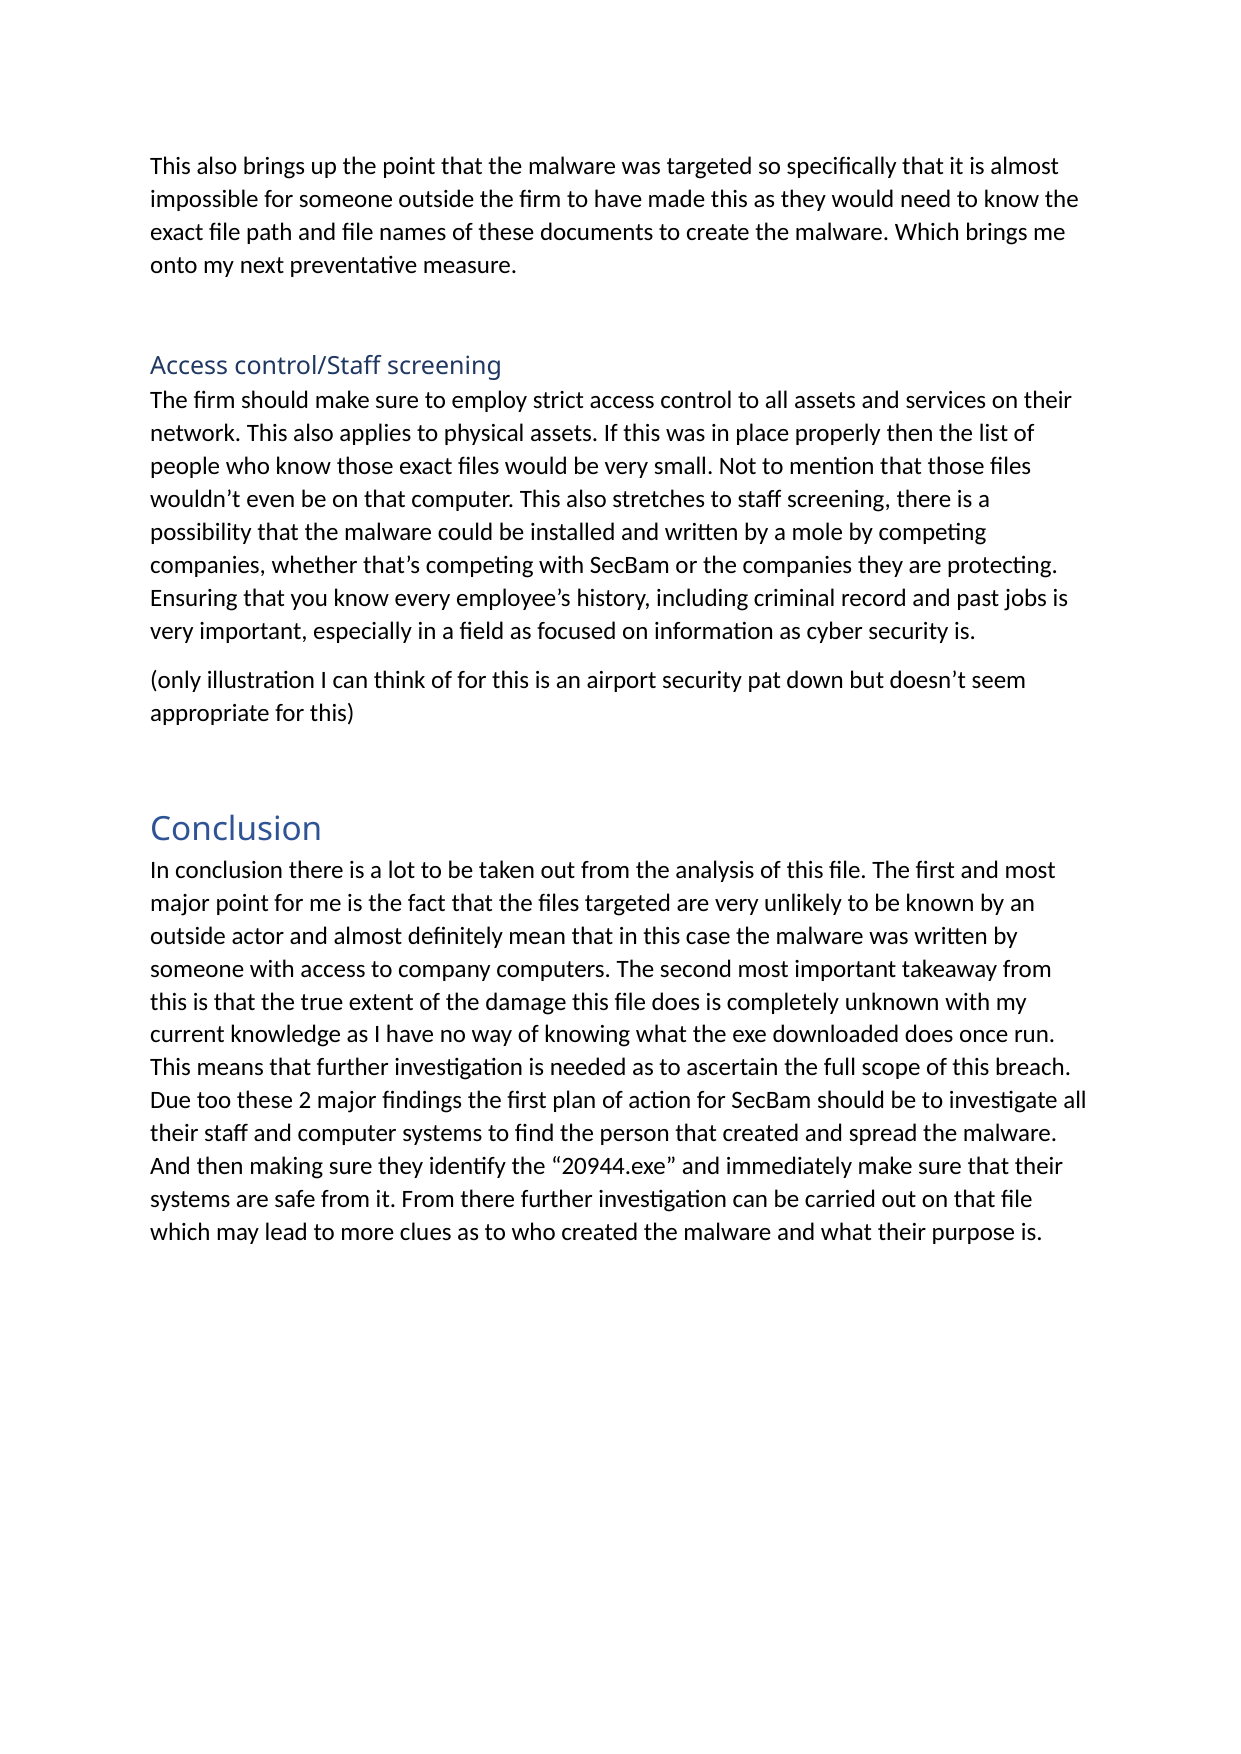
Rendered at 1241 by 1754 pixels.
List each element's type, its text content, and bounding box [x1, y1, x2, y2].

text (only illustration I can think of for this is an airport security pat down but doesn’t seem appropriate for this) [150, 665, 1090, 728]
subtitle Access control/Staff screening [150, 348, 1090, 382]
text The firm should make sure to employ strict access control to all assets and services on their network. This also applies to physical assets. If this was in place properly then the list of people who know those exact files would be very small. Not to mention that those files wouldn’t even be on that computer. This also stretches to staff screening, there is a possibility that the malware could be installed and written by a mole by competing companies, whether that’s competing with SecBam or the companies they are protecting. Ensuring that you know every employee’s history, including criminal record and past jobs is very important, especially in a field as focused on information as cyber security is. [150, 385, 1090, 646]
subtitle Conclusion [150, 805, 1090, 851]
text In conclusion there is a lot to be taken out from the analysis of this file. The first and most major point for me is the fact that the files targeted are very unlikely to be known by an outside actor and almost definitely mean that in this case the malware was written by someone with access to company computers. The second most important takeaway from this is that the true extent of the damage this file does is completely unknown with my current knowledge as I have no way of knowing what the exe downloaded does once run. This means that further investigation is needed as to ascertain the full scope of this breach. Due too these 2 major findings the first plan of action for SecBam should be to investigate all their staff and computer systems to find the person that created and spread the malware. And then making sure they identify the “20944.exe” and immediately make sure that their systems are safe from it. From there further investigation can be carried out on that file which may lead to more clues as to who created the malware and what their purpose is. [150, 854, 1090, 1247]
text This also brings up the point that the malware was targeted so specifically that it is almost impossible for someone outside the firm to have made this as they would need to know the exact file path and file names of these documents to create the malware. Which brings me onto my next preventative measure. [150, 150, 1090, 279]
